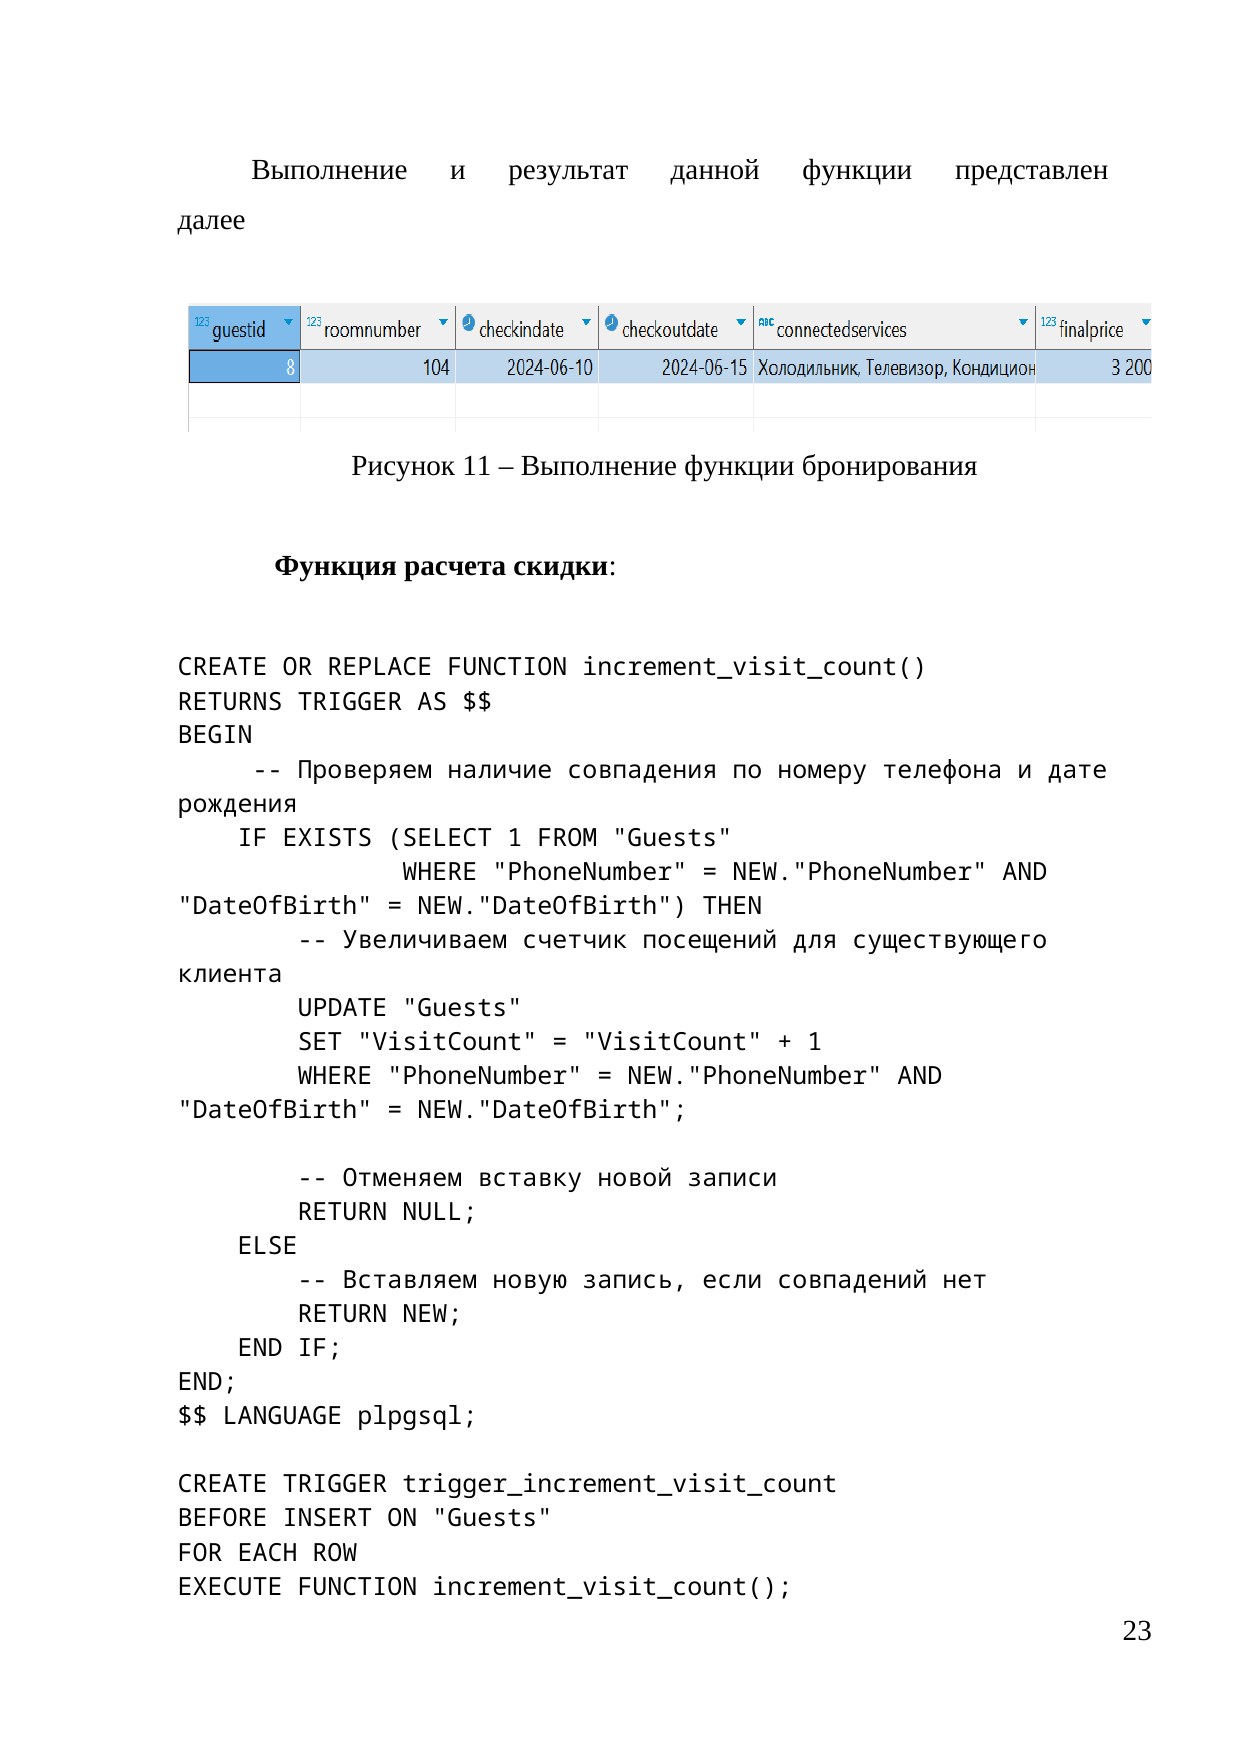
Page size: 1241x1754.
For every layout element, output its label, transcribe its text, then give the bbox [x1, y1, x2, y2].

text WHERE "PhoneNumber" = NEW."PhoneNumber" AND "DateOfBirth" = NEW."DateOfBirth") THEN [177, 853, 1152, 922]
text $$ LANGUAGE plpgsql; [177, 1398, 1152, 1432]
text CREATE TRIGGER trigger_increment_visit_count [177, 1466, 1152, 1500]
text RETURNS TRIGGER AS $$ [177, 683, 1152, 717]
text EXECUTE FUNCTION increment_visit_count(); [177, 1568, 1152, 1602]
text -- Вставляем новую запись, если совпадений нет [177, 1262, 1152, 1296]
text BEFORE INSERT ON "Guests" [177, 1500, 1152, 1534]
text ELSE [177, 1228, 1152, 1262]
picture [188, 303, 1152, 432]
list Функция расчета скидки: [274, 548, 1152, 582]
text -- Увеличиваем счетчик посещений для существующего клиента [177, 922, 1152, 990]
text SET "VisitCount" = "VisitCount" + 1 [177, 1024, 1152, 1058]
text RETURN NEW; [177, 1296, 1152, 1330]
text CREATE OR REPLACE FUNCTION increment_visit_count() [177, 649, 1152, 683]
table_cell – Выполнение функции бронирования [177, 448, 1152, 498]
text WHERE "PhoneNumber" = NEW."PhoneNumber" AND "DateOfBirth" = NEW."DateOfBirth"; [177, 1058, 1152, 1126]
text RETURN NULL; [177, 1193, 1152, 1228]
text END IF; [177, 1330, 1152, 1364]
text IF EXISTS (SELECT 1 FROM "Guests" [177, 819, 1152, 853]
text -- Отменяем вставку новой записи [177, 1159, 1152, 1193]
text -- Проверяем наличие совпадения по номеру телефона и дате рождения [177, 751, 1152, 819]
text UPDATE "Guests" [177, 990, 1152, 1024]
text BEGIN [177, 717, 1152, 751]
table_header [177, 253, 1152, 448]
text Выполнение и результат данной функции представлен далее [177, 152, 1152, 236]
text END; [177, 1364, 1152, 1398]
text FOR EACH ROW [177, 1534, 1152, 1568]
